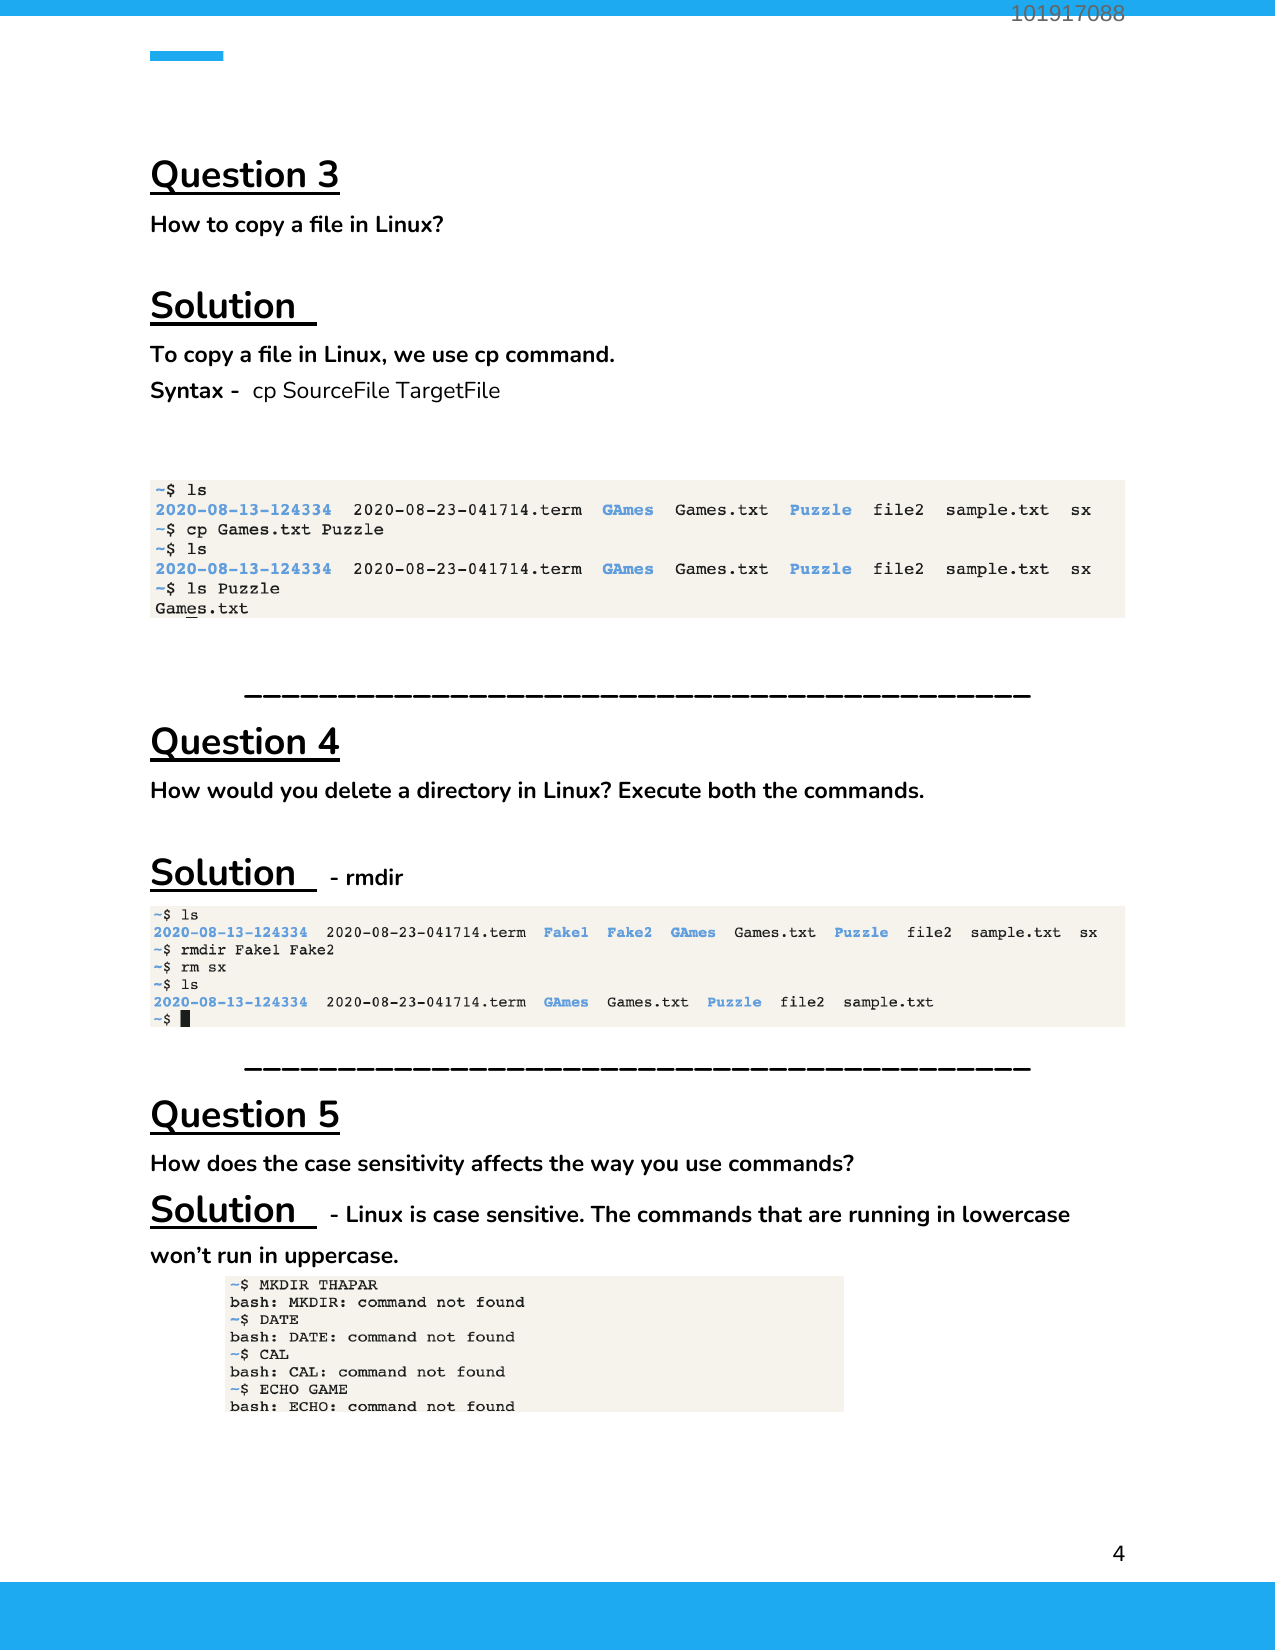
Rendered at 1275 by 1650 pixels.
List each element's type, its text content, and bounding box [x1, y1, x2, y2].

text To copy a file in Linux, we use cp command. [150, 339, 1125, 371]
picture [0, 0, 1275, 16]
text Solution [150, 281, 1125, 332]
picture [150, 906, 1125, 1027]
text Question 3 [150, 150, 1125, 201]
picture [1090, 7, 1097, 16]
picture [1051, 7, 1057, 14]
text How would you delete a directory in Linux? Execute both the commands. [150, 775, 1125, 807]
text Syntax - cp SourceFile TargetFile [150, 375, 1125, 407]
text __________________________________________ [150, 1031, 1125, 1082]
text Question 5 [150, 1090, 1125, 1141]
text Solution - Linux is case sensitive. The commands that are running in lowercase won’t run in uppercase. [150, 1184, 1125, 1271]
text Question 4 [150, 717, 1125, 768]
picture [1026, 7, 1033, 16]
picture [225, 1276, 844, 1412]
picture [150, 51, 224, 61]
text How does the case sensitivity affects the way you use commands? [150, 1148, 1125, 1180]
text __________________________________________ [150, 658, 1125, 709]
text Solution - rmdir [150, 847, 1125, 898]
picture [150, 480, 1125, 618]
picture [0, 1582, 1275, 1650]
text How to copy a file in Linux? [150, 209, 1125, 240]
